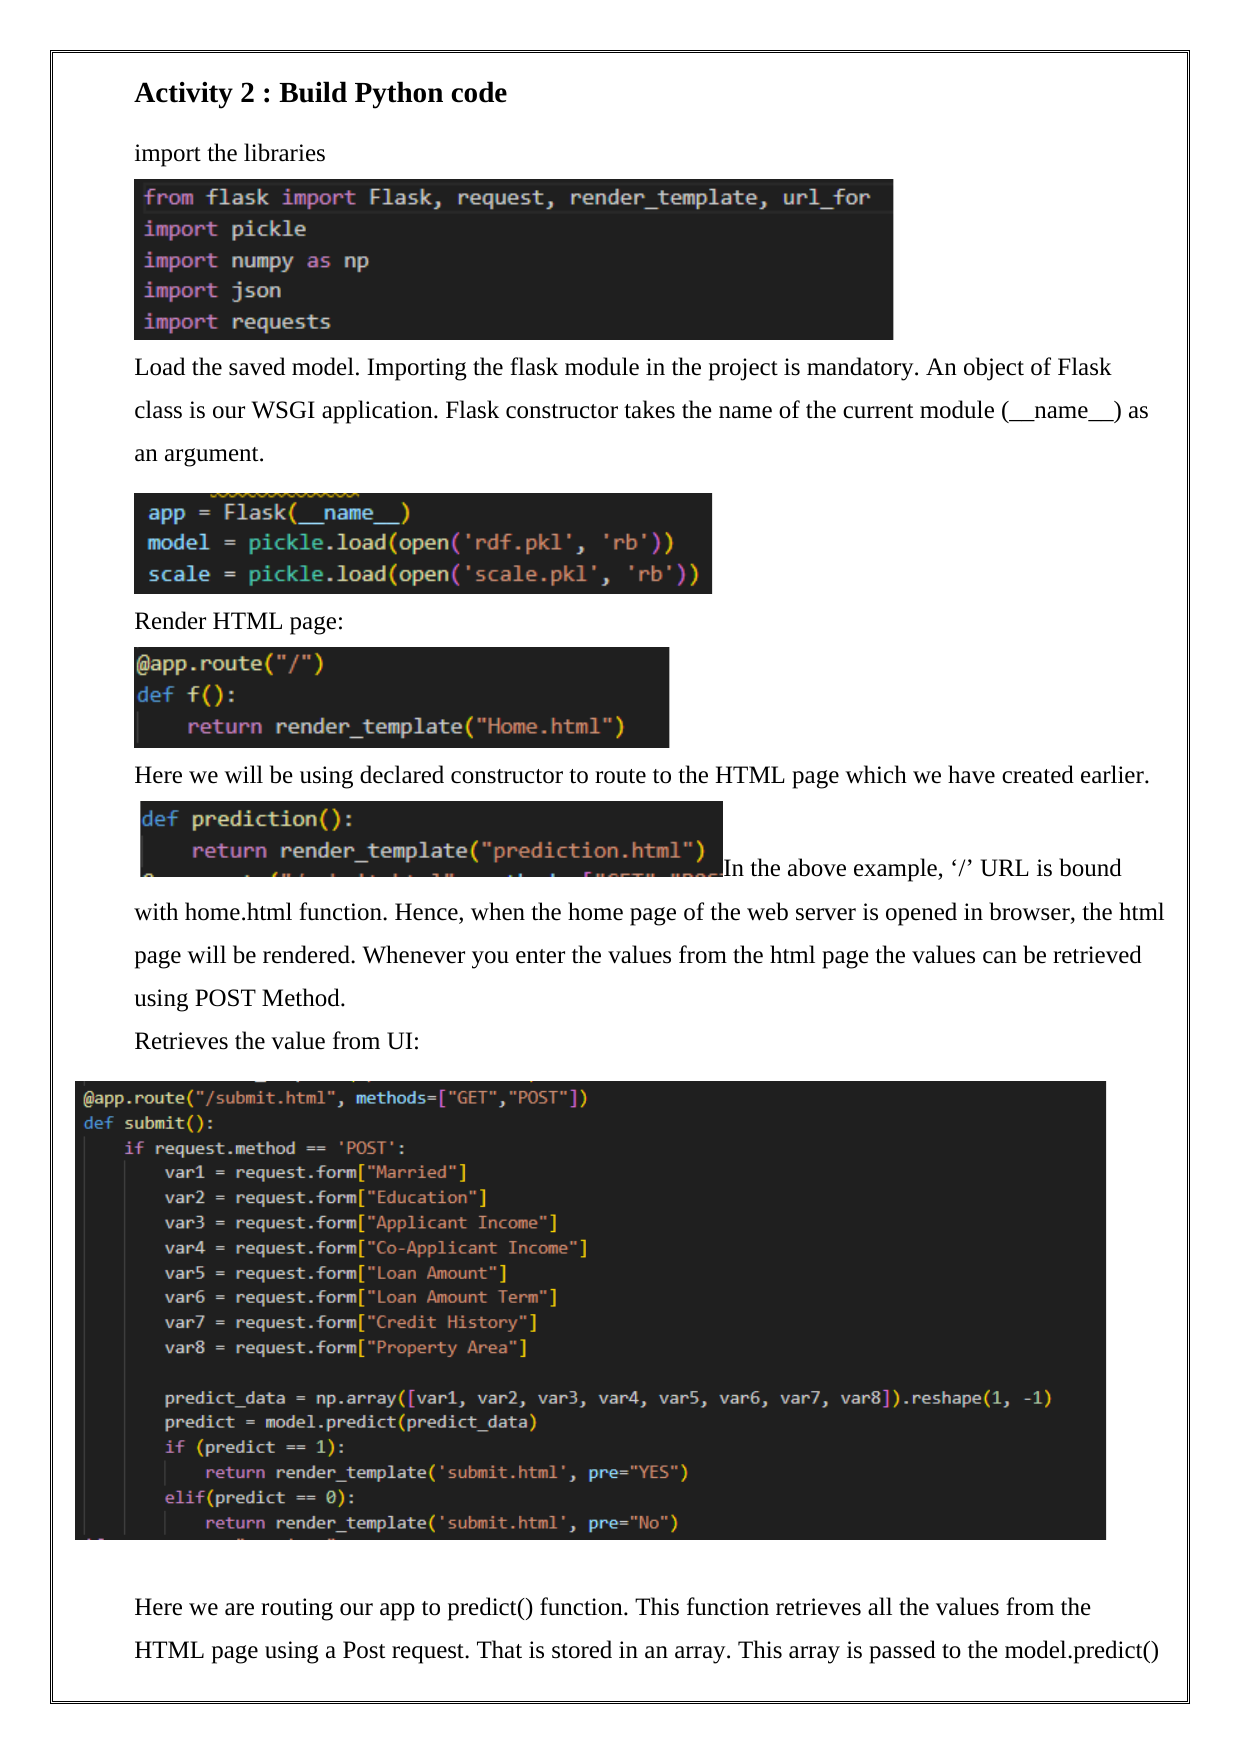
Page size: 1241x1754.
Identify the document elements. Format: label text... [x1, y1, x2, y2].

picture [134, 647, 670, 748]
text import the libraries [134, 138, 1165, 167]
picture [75, 1081, 1107, 1540]
text Render HTML page: [134, 606, 1165, 635]
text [134, 1592, 1165, 1664]
text Load the saved model. Importing the flask module in the project is mandatory. An object of Flask class is our WSGI application. Flask constructor takes the name of the current module (__name__) as an argument. [134, 352, 1165, 467]
picture [140, 801, 723, 877]
text Here we will be using declared constructor to route to the HTML page which we have created earlier. [134, 761, 1165, 789]
picture [134, 493, 713, 594]
text Activity 2 : Build Python code [134, 75, 1165, 108]
picture [134, 179, 894, 340]
text In the above example, ‘/’ URL is bound with home.html function. Hence, when the home page of the web server is opened in browser, the html page will be rendered. Whenever you enter the values from the html page the values can be retrieved using POST Method. [134, 802, 1165, 1012]
text Retrieves the value from UI: [134, 1026, 1165, 1055]
